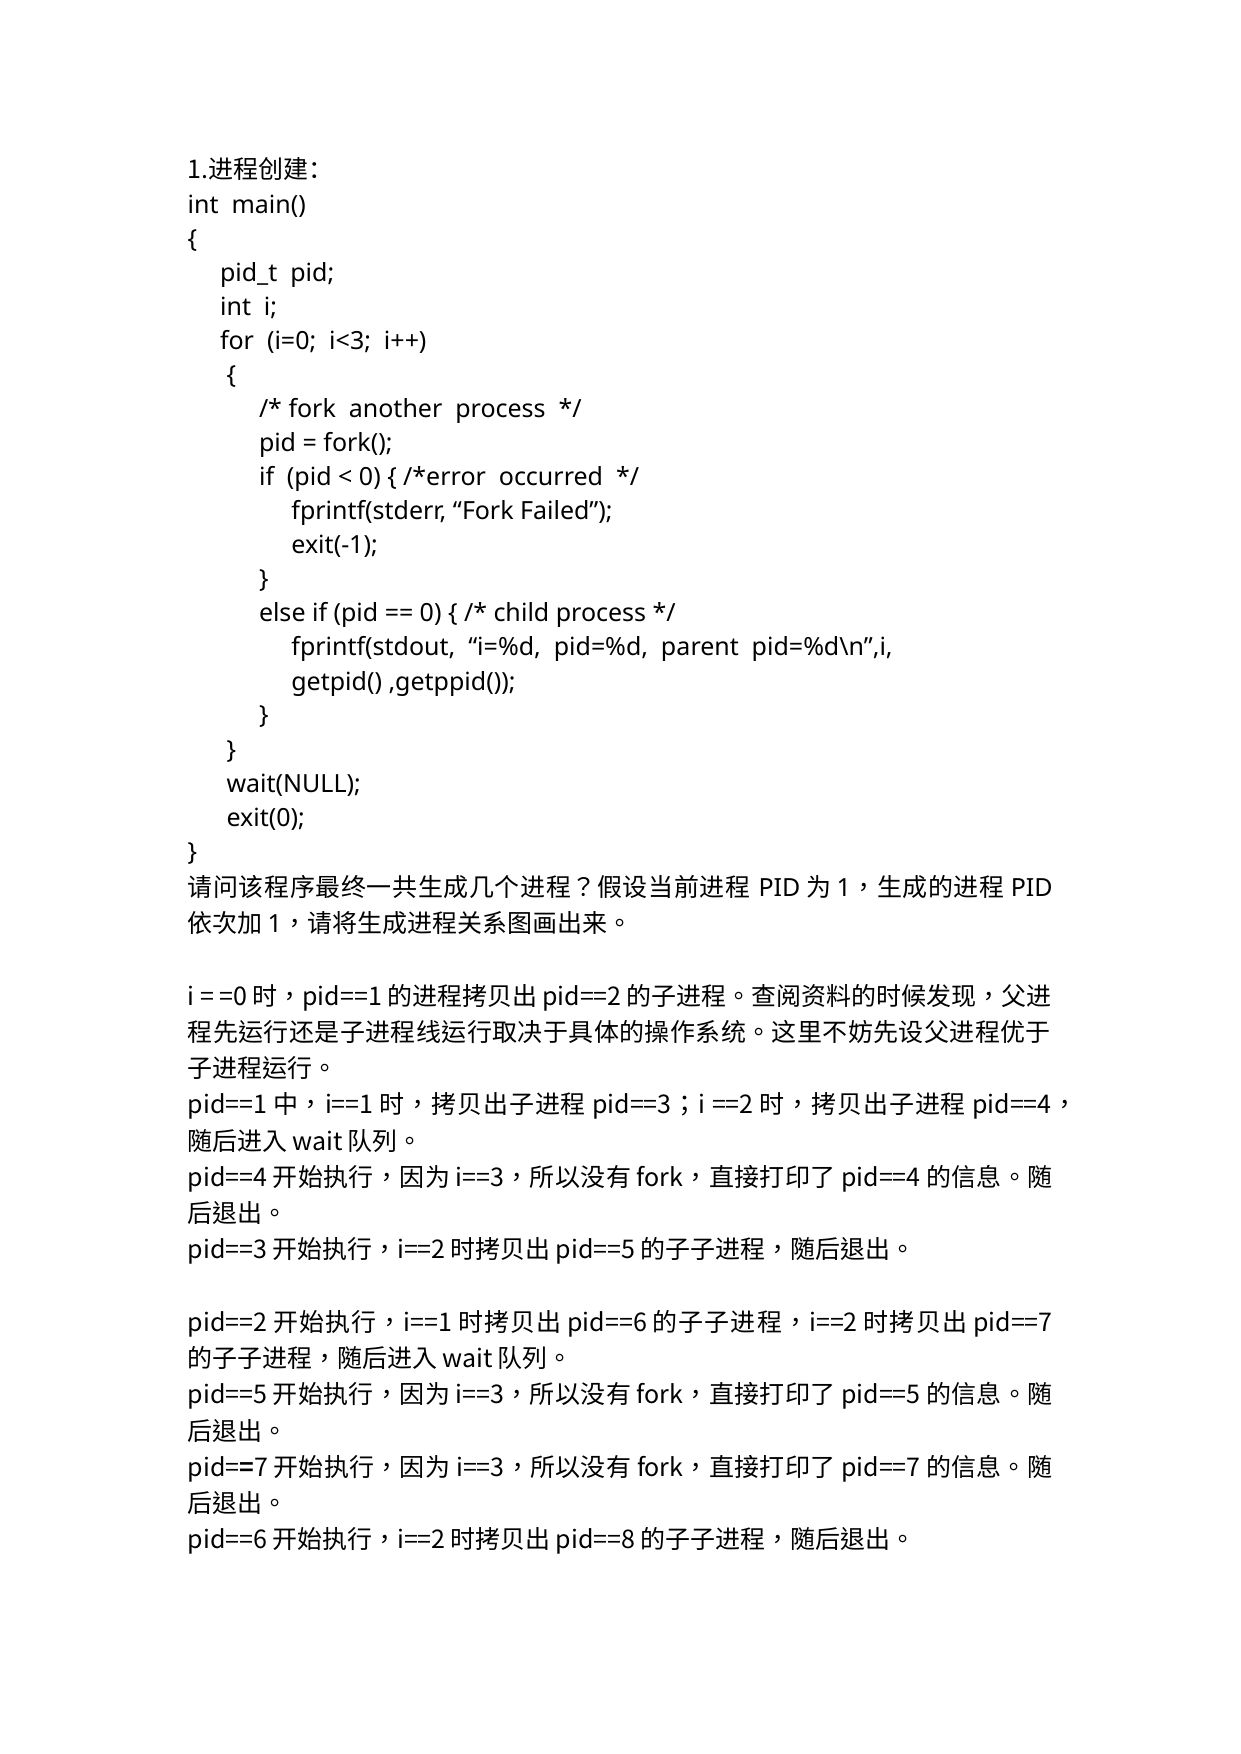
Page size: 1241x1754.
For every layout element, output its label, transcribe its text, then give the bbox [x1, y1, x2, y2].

text pid==1中，i==1时，拷贝出子进程pid==3；i ==2时，拷贝出子进程pid==4，随后进入wait队列。 [187, 1085, 1053, 1157]
text wait(NULL); [187, 765, 1053, 799]
text int main() [187, 186, 1053, 220]
text { [187, 357, 1053, 391]
text if (pid < 0) { /*error occurred */ [187, 459, 1053, 493]
text else if (pid == 0) { /* child process */ [187, 595, 1053, 629]
text pid = fork(); [187, 425, 1053, 459]
text pid==2开始执行，i==1时拷贝出pid==6的子子进程，i==2时拷贝出pid==7的子子进程，随后进入wait队列。 [187, 1302, 1053, 1375]
text { [187, 220, 1053, 254]
text } [187, 697, 1053, 731]
text getpid() ,getppid()); [187, 663, 1053, 697]
text } [187, 731, 1053, 765]
text fprintf(stdout, “i=%d, pid=%d, parent pid=%d\n”,i, [187, 629, 1053, 663]
text /* fork another process */ [187, 391, 1053, 425]
text pid==5开始执行，因为i==3，所以没有fork，直接打印了pid==5的信息。随后退出。 [187, 1375, 1053, 1447]
text exit(0); [187, 799, 1053, 833]
text pid==6开始执行，i==2时拷贝出pid==8的子子进程，随后退出。 [187, 1520, 1053, 1556]
text pid==3开始执行，i==2时拷贝出pid==5的子子进程，随后退出。 [187, 1230, 1053, 1266]
text fprintf(stderr, “Fork Failed”); [187, 493, 1053, 527]
text } [187, 833, 1053, 867]
text pid_t pid; [187, 254, 1053, 288]
text 1.进程创建： [187, 150, 1053, 186]
text for (i=0; i<3; i++) [187, 322, 1053, 357]
text i = =0时，pid==1的进程拷贝出pid==2的子进程。查阅资料的时候发现，父进程先运行还是子进程线运行取决于具体的操作系统。这里不妨先设父进程优于子进程运行。 [187, 976, 1053, 1085]
text int i; [187, 288, 1053, 322]
text } [187, 561, 1053, 595]
text 请问该程序最终一共生成几个进程？假设当前进程PID为1，生成的进程PID依次加1，请将生成进程关系图画出来。 [187, 867, 1053, 940]
text exit(-1); [187, 527, 1053, 561]
text pid==7开始执行，因为i==3，所以没有fork，直接打印了pid==7的信息。随后退出。 [187, 1447, 1053, 1520]
text pid==4开始执行，因为i==3，所以没有fork，直接打印了pid==4的信息。随后退出。 [187, 1157, 1053, 1230]
